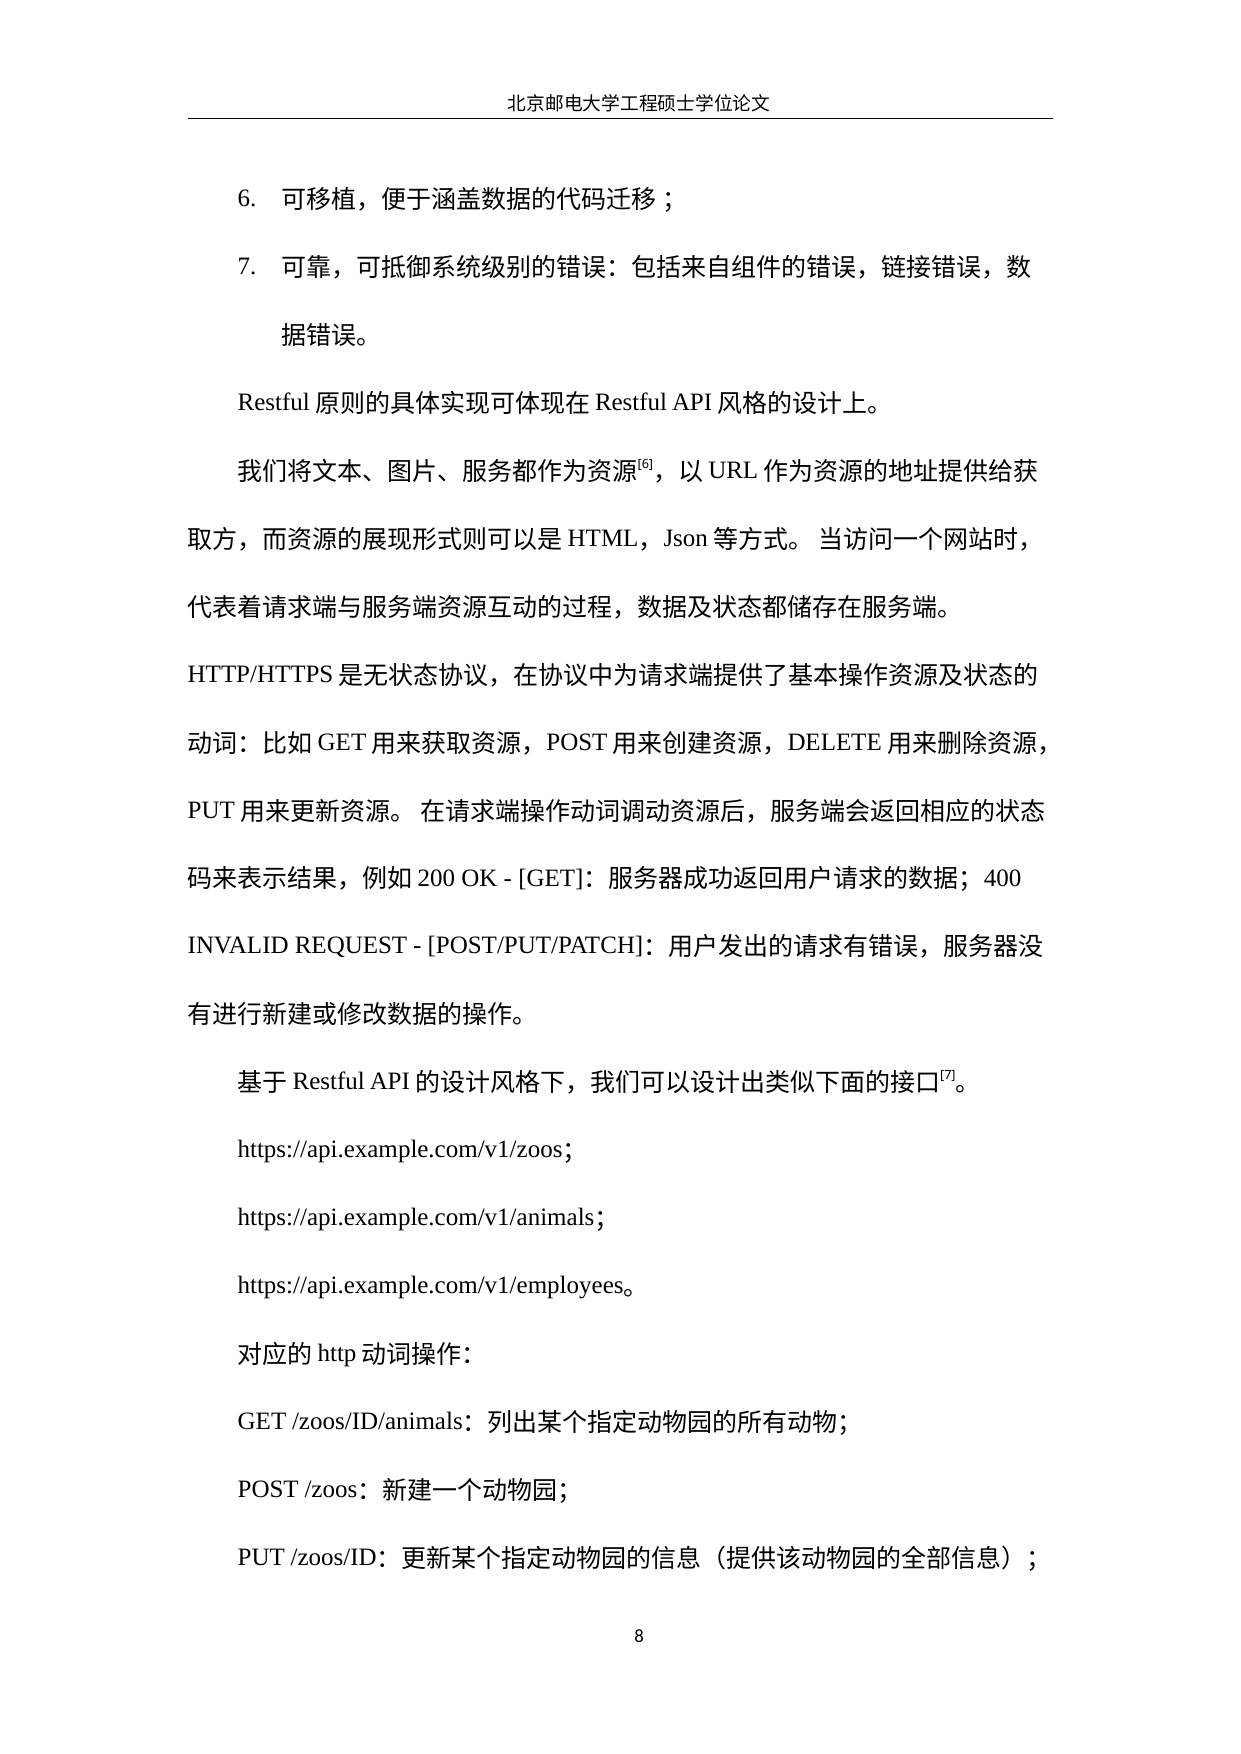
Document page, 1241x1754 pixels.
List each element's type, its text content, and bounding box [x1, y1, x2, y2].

text 对应的http动词操作： [187, 1318, 1053, 1386]
text PUT /zoos/ID：更新某个指定动物园的信息（提供该动物园的全部信息）； [187, 1522, 1053, 1590]
text GET /zoos/ID/animals：列出某个指定动物园的所有动物； [187, 1386, 1053, 1454]
text https://api.example.com/v1/employees。 [187, 1251, 1053, 1318]
list 可移植，便于涵盖数据的代码迁移 ； [237, 164, 1053, 232]
list 可靠，可抵御系统级别的错误：包括来自组件的错误，链接错误，数据错误。 [237, 232, 1053, 368]
text 我们将文本、图片、服务都作为资源[6]，以URL作为资源的地址提供给获取方，而资源的展现形式则可以是HTML，Json等方式。 当访问一个网站时，代表着请求端与服务端资源互动的过程，数据及状态都储存在服务端。 HTTP/HTTPS是无状态协议，在协议中为请求端提供了基本操作资源及状态的动词：比如GET用来获取资源，POST用来创建资源，DELETE用来删除资源，PUT用来更新资源。 在请求端操作动词调动资源后，服务端会返回相应的状态码来表示结果，例如200 OK - [GET]：服务器成功返回用户请求的数据；400 INVALID REQUEST - [POST/PUT/PATCH]：用户发出的请求有错误，服务器没有进行新建或修改数据的操作。 [187, 436, 1053, 1047]
text POST /zoos：新建一个动物园； [187, 1454, 1053, 1522]
text 基于Restful API的设计风格下，我们可以设计出类似下面的接口[7]。 [187, 1047, 1053, 1115]
text https://api.example.com/v1/animals； [187, 1183, 1053, 1251]
text Restful原则的具体实现可体现在Restful API风格的设计上。 [187, 368, 1053, 436]
text https://api.example.com/v1/zoos； [187, 1115, 1053, 1183]
